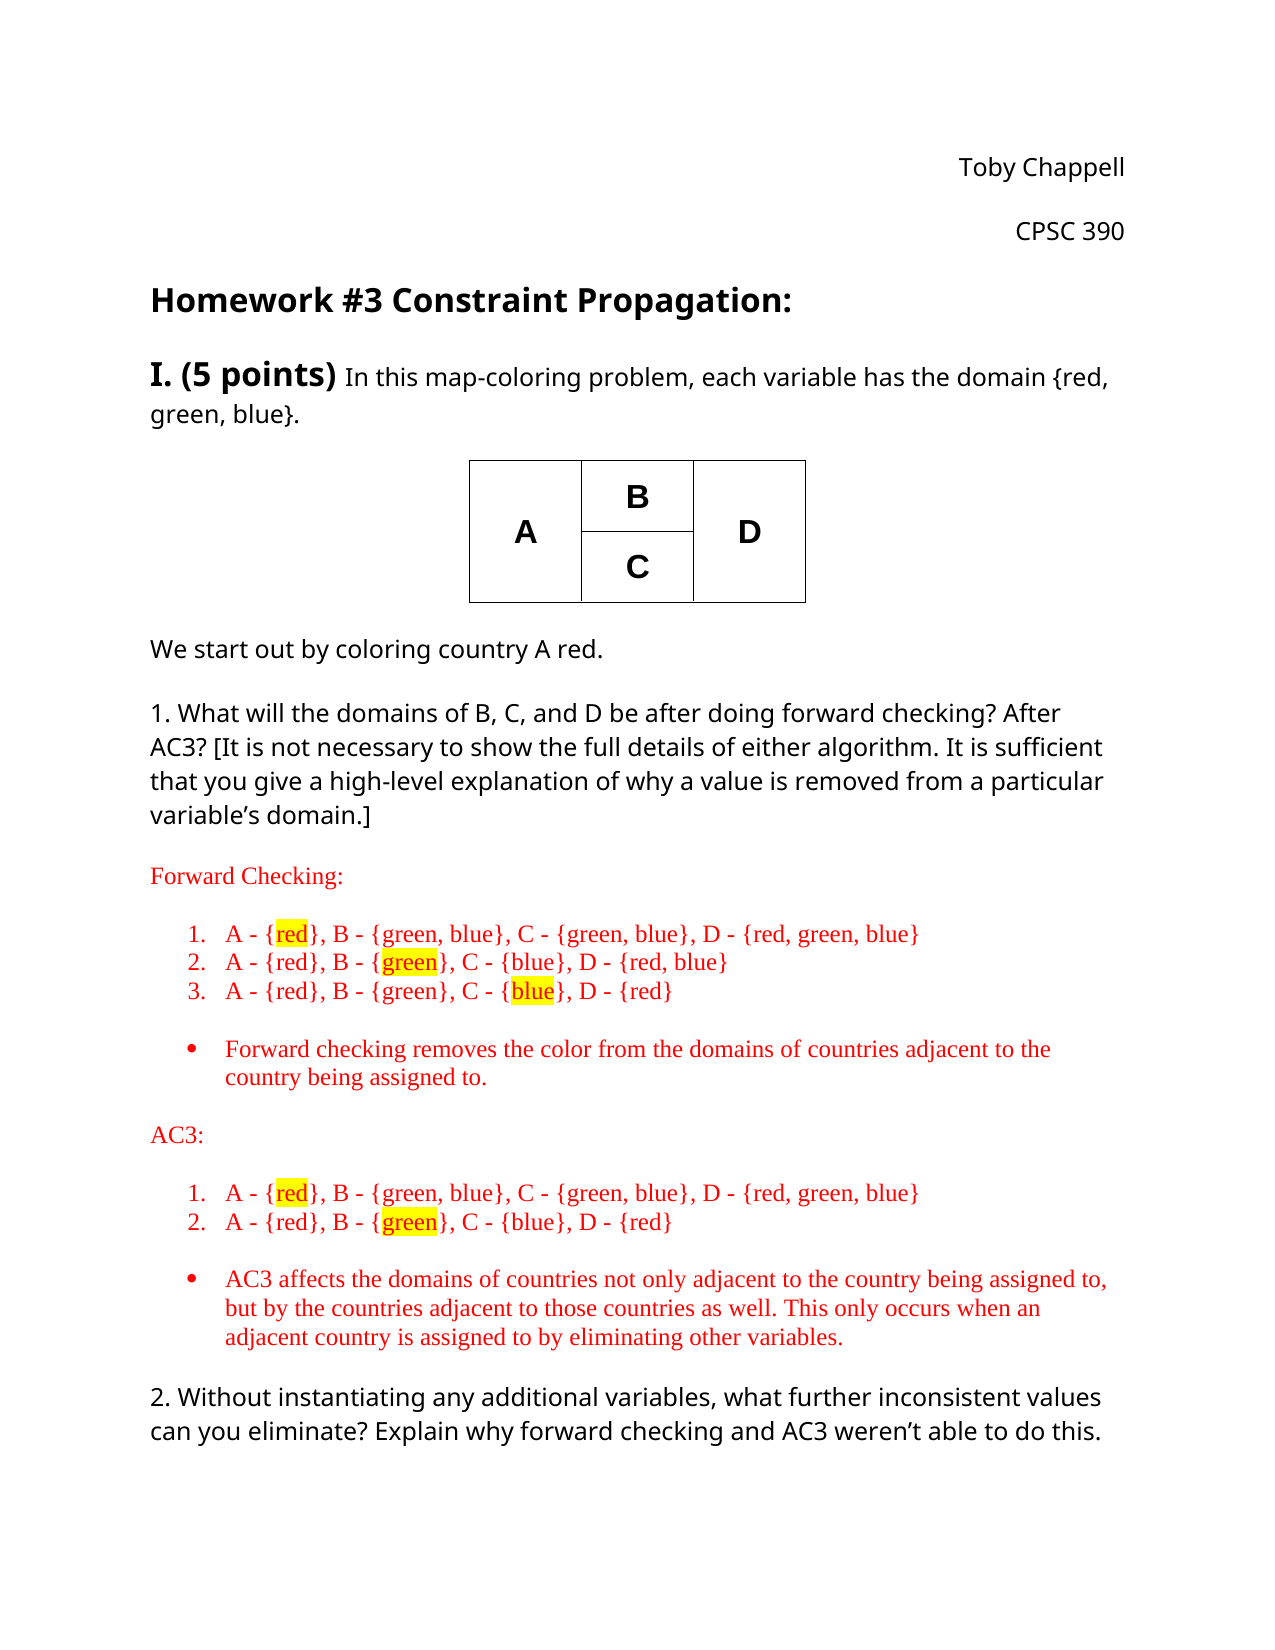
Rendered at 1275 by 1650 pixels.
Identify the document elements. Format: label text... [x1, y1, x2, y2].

list A - {red}, B - {green}, C - {blue}, D - {red, blue} [187, 947, 1125, 976]
list A - {red}, B - {green, blue}, C - {green, blue}, D - {red, green, blue} [308, 1178, 1125, 1207]
list A - {red}, B - {green}, C - {blue}, D - {red} [187, 976, 511, 1005]
list A - {red}, B - {green, blue}, C - {green, blue}, D - {red, green, blue} [308, 919, 1125, 947]
list AC3 affects the domains of countries not only adjacent to the country being assigned to, but by the countries adjacent to those countries as well. This only occurs when an adjacent country is assigned to by eliminating other variables. [187, 1264, 1125, 1351]
text 2. Without instantiating any additional variables, what further inconsistent values can you eliminate? Explain why forward checking and AC3 weren’t able to do this. [150, 1380, 1125, 1448]
list A - {red}, B - {green}, C - {blue}, D - {red} [554, 976, 1125, 1005]
table_header D [694, 461, 805, 601]
text Homework #3 Constraint Propagation: [150, 276, 1125, 322]
text AC3: [150, 1120, 1125, 1149]
list A - {red}, B - {green}, C - {blue}, D - {red} [187, 1207, 382, 1236]
table_cell C [582, 532, 693, 601]
text Forward Checking: [150, 861, 1125, 889]
text We start out by coloring country A red. [150, 632, 1125, 666]
table_header B [582, 461, 693, 531]
text I. (5 points) In this map-coloring problem, each variable has the domain {red, green, blue}. [150, 351, 1125, 431]
text 1. What will the domains of B, C, and D be after doing forward checking? After AC3? [It is not necessary to show the full details of either algorithm. It is sufficient that you give a high-level explanation of why a value is removed from a particular variable’s domain.] [150, 695, 1125, 832]
list A - {red}, B - {green}, C - {blue}, D - {red} [437, 1207, 1125, 1236]
text CPSC 390 [150, 213, 1125, 247]
text Toby Chappell [150, 150, 1125, 184]
table_header A [470, 461, 581, 601]
list Forward checking removes the color from the domains of countries adjacent to the country being assigned to. [187, 1034, 1125, 1091]
